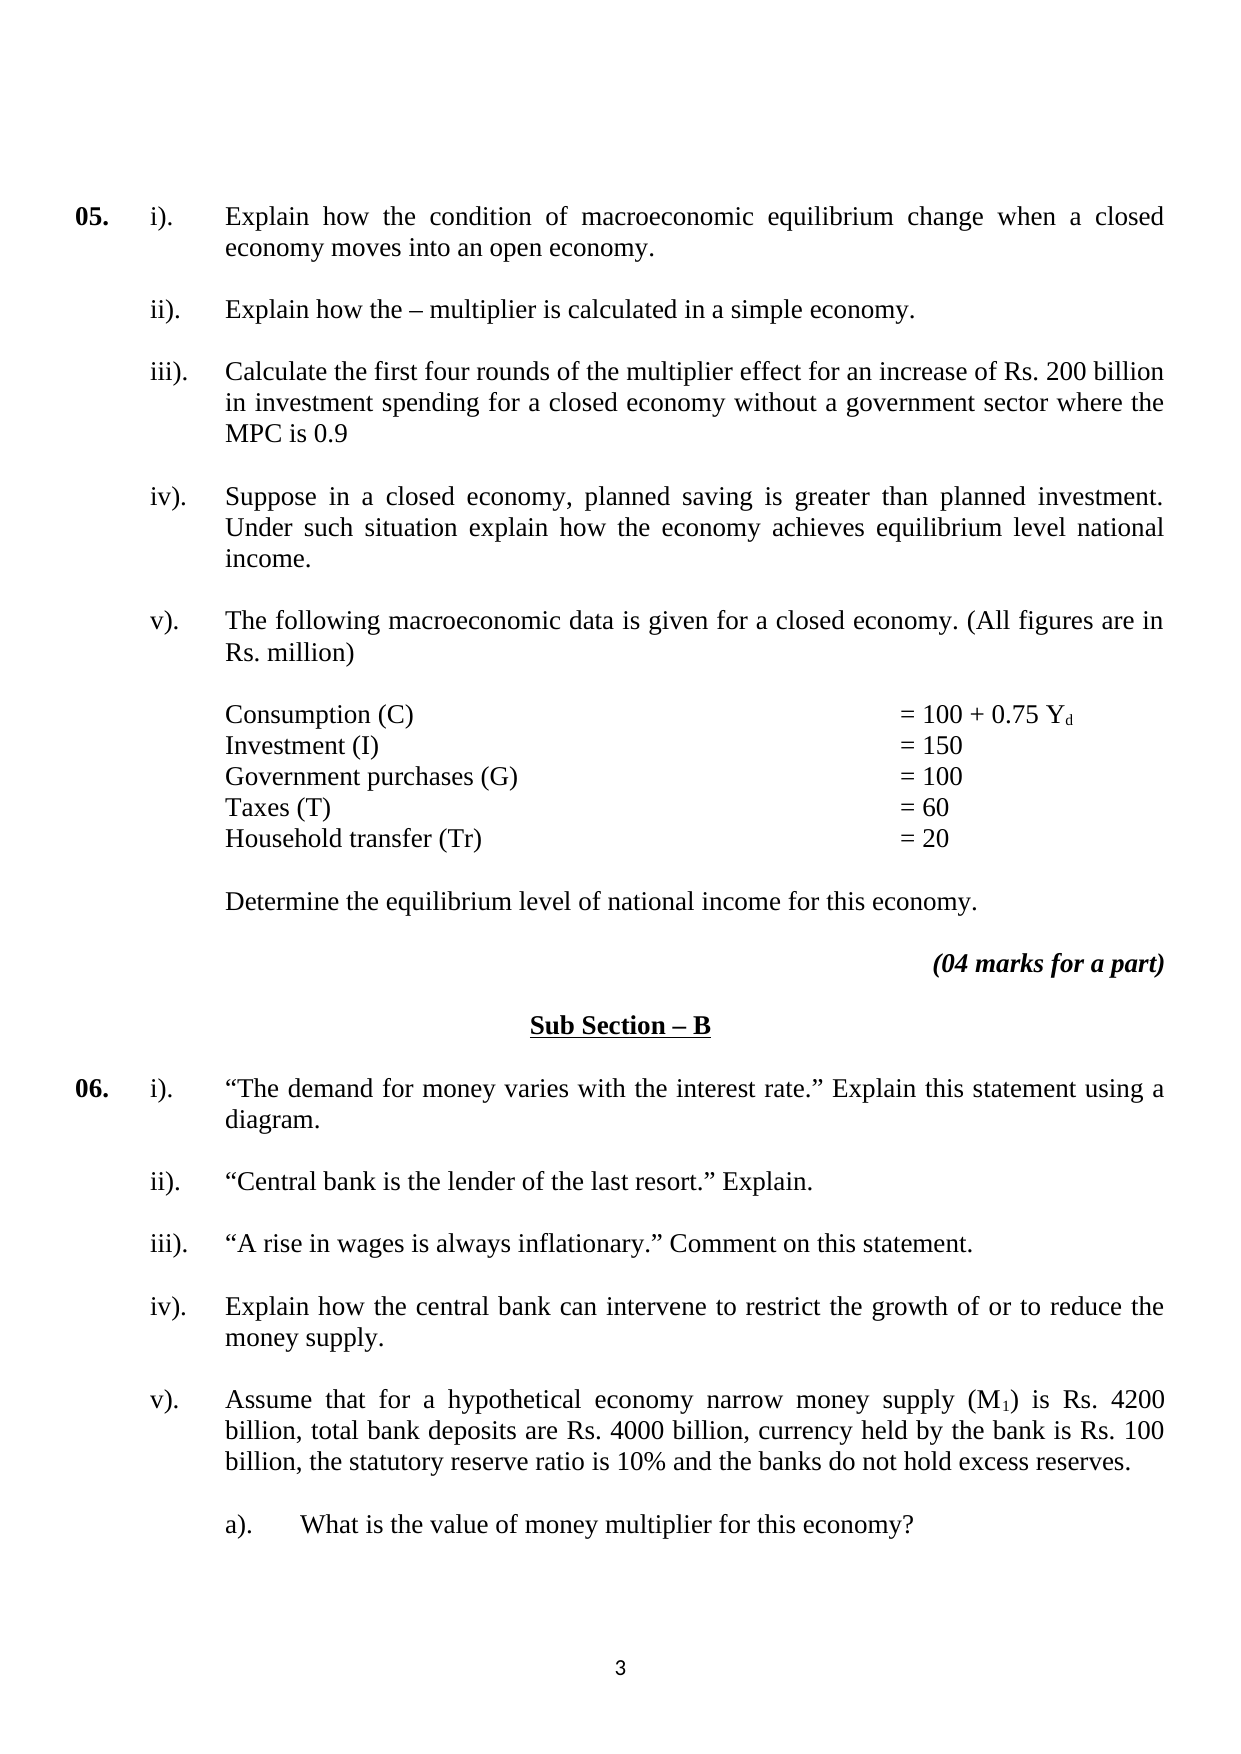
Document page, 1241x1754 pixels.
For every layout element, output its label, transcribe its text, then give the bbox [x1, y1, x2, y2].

text iii). Calculate the first four rounds of the multiplier effect for an increase of Rs. 200 billion in investment spending for a closed economy without a government sector where the MPC is 0.9 [75, 355, 1165, 449]
text v). Assume that for a hypothetical economy narrow money supply (M1) is Rs. 4200 billion, total bank deposits are Rs. 4000 billion, currency held by the bank is Rs. 100 billion, the statutory reserve ratio is 10% and the banks do not hold excess reserves. [75, 1383, 1165, 1477]
text (04 marks for a part) [75, 947, 1165, 978]
text Taxes (T) = 60 [75, 791, 1165, 822]
text Household transfer (Tr) = 20 [75, 822, 1165, 854]
text iv). Suppose in a closed economy, planned saving is greater than planned investment. Under such situation explain how the economy achieves equilibrium level national income. [75, 480, 1165, 573]
text a). What is the value of money multiplier for this economy? [75, 1508, 1165, 1539]
text ii). “Central bank is the lender of the last resort.” Explain. [75, 1165, 1165, 1196]
text 06. i). “The demand for money varies with the interest rate.” Explain this statement using a diagram. [75, 1072, 1165, 1134]
text Investment (I) = 150 [75, 729, 1165, 760]
text Determine the equilibrium level of national income for this economy. [75, 885, 1165, 916]
text iv). Explain how the central bank can intervene to restrict the growth of or to reduce the money supply. [75, 1290, 1165, 1352]
text v). The following macroeconomic data is given for a closed economy. (All figures are in Rs. million) [75, 604, 1165, 667]
text Government purchases (G) = 100 [75, 760, 1165, 791]
text 05. i). Explain how the condition of macroeconomic equilibrium change when a closed economy moves into an open economy. [75, 199, 1165, 262]
text iii). “A rise in wages is always inflationary.” Comment on this statement. [75, 1227, 1165, 1258]
text Consumption (C) = 100 + 0.75 Yd [75, 698, 1165, 729]
text ii). Explain how the – multiplier is calculated in a simple economy. [75, 293, 1165, 324]
text Sub Section – B [75, 1009, 1165, 1041]
